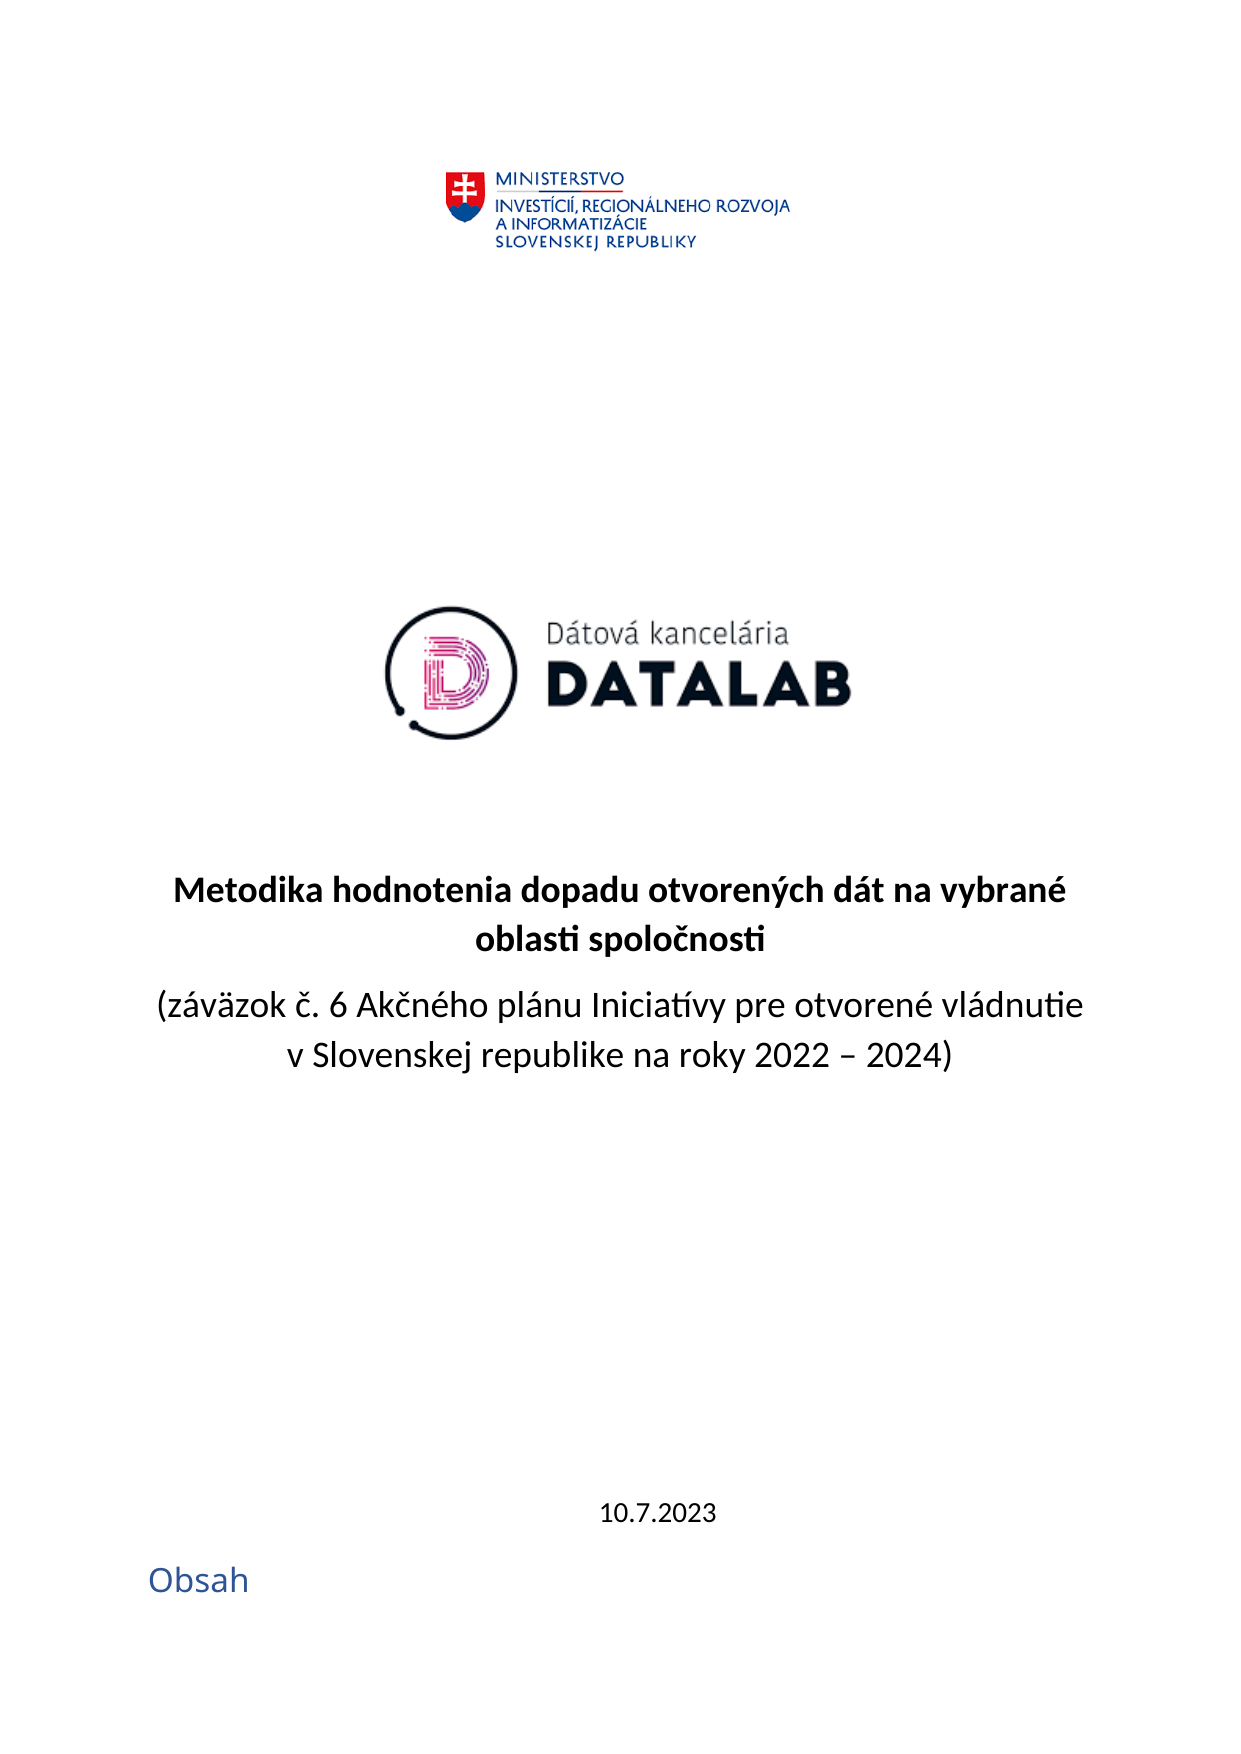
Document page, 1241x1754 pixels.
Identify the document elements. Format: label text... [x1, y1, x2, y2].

picture [432, 147, 808, 269]
text (záväzok č. 6 Akčného plánu Iniciatívy pre otvorené vládnutie v Slovenskej republike na roky 2022 – 2024) [148, 981, 1093, 1077]
picture [348, 552, 892, 781]
list 10.7.2023 [223, 1494, 1093, 1529]
text Metodika hodnotenia dopadu otvorených dát na vybrané oblasti spoločnosti [148, 866, 1093, 961]
